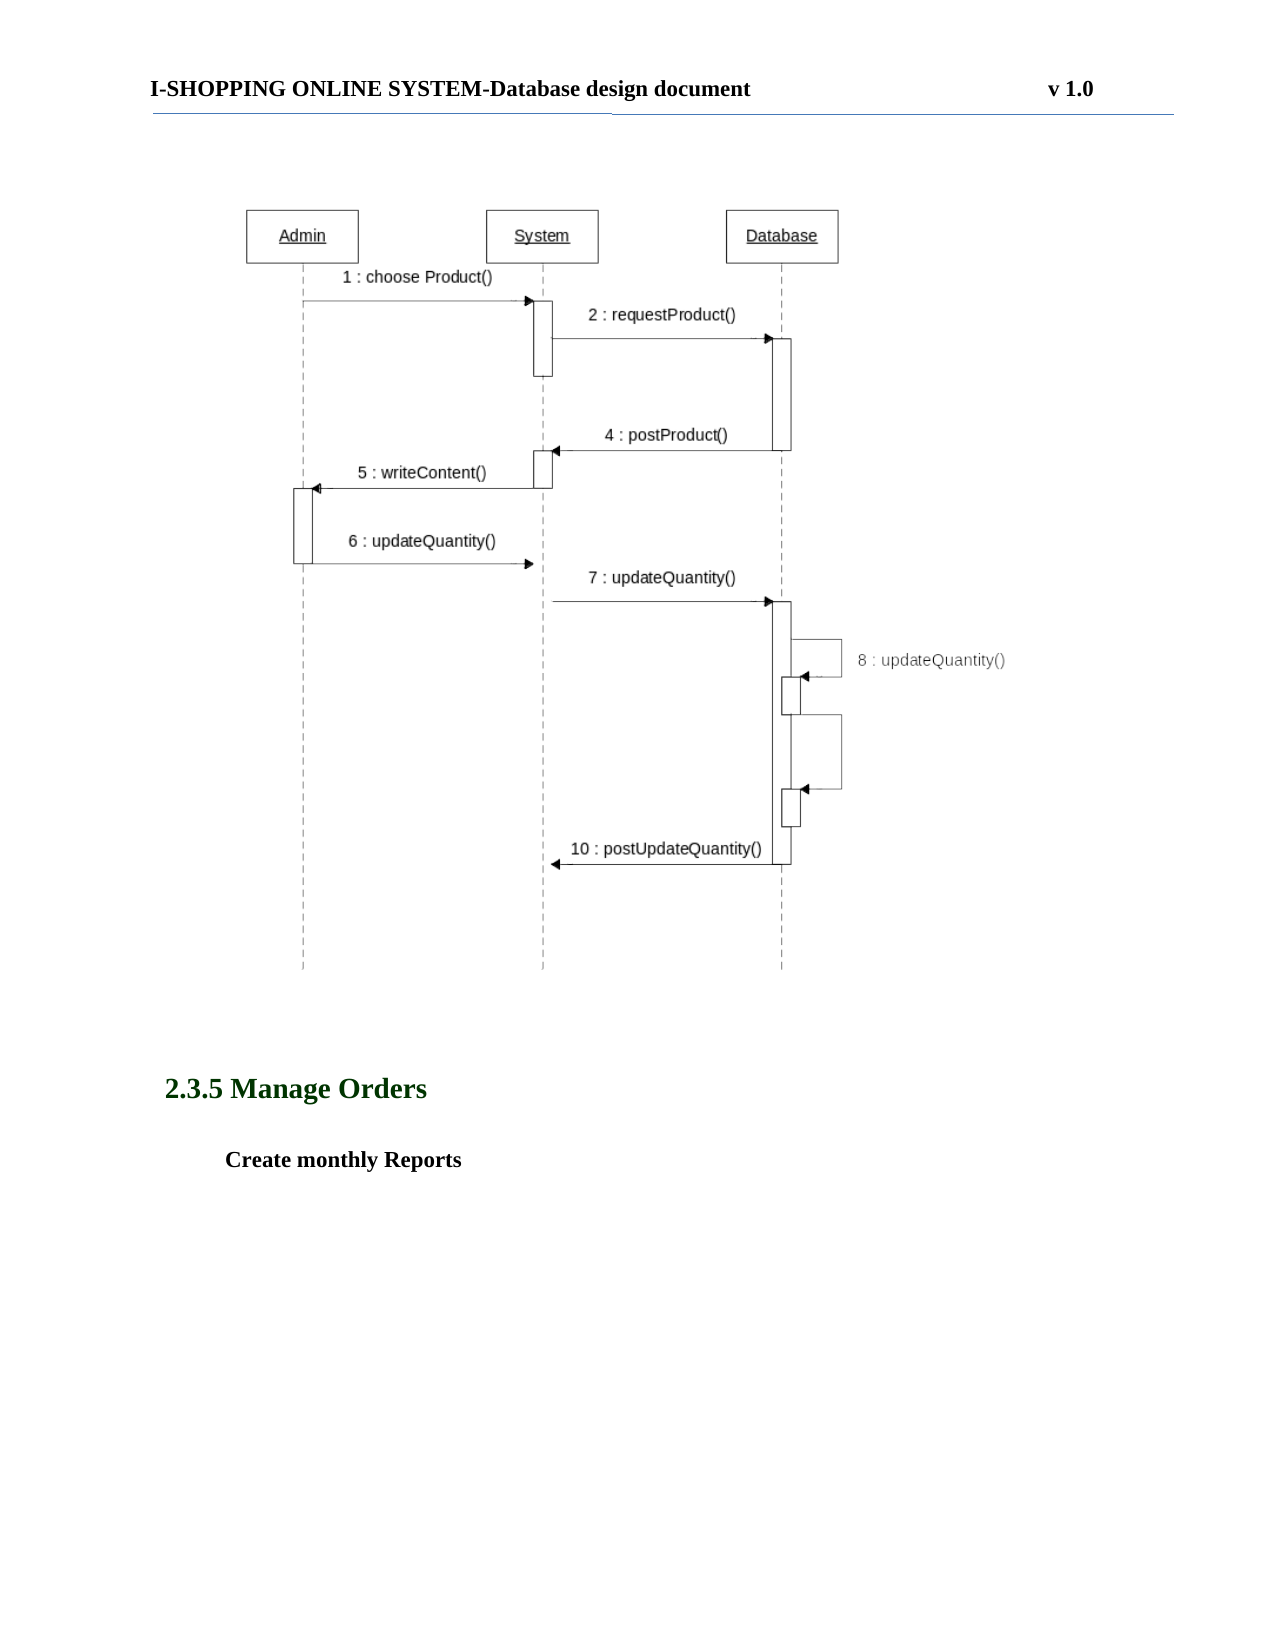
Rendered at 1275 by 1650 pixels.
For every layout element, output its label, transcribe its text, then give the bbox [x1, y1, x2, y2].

subtitle 2.3.5 Manage Orders [150, 1071, 1153, 1105]
list Create monthly Reports [225, 1146, 1191, 1173]
